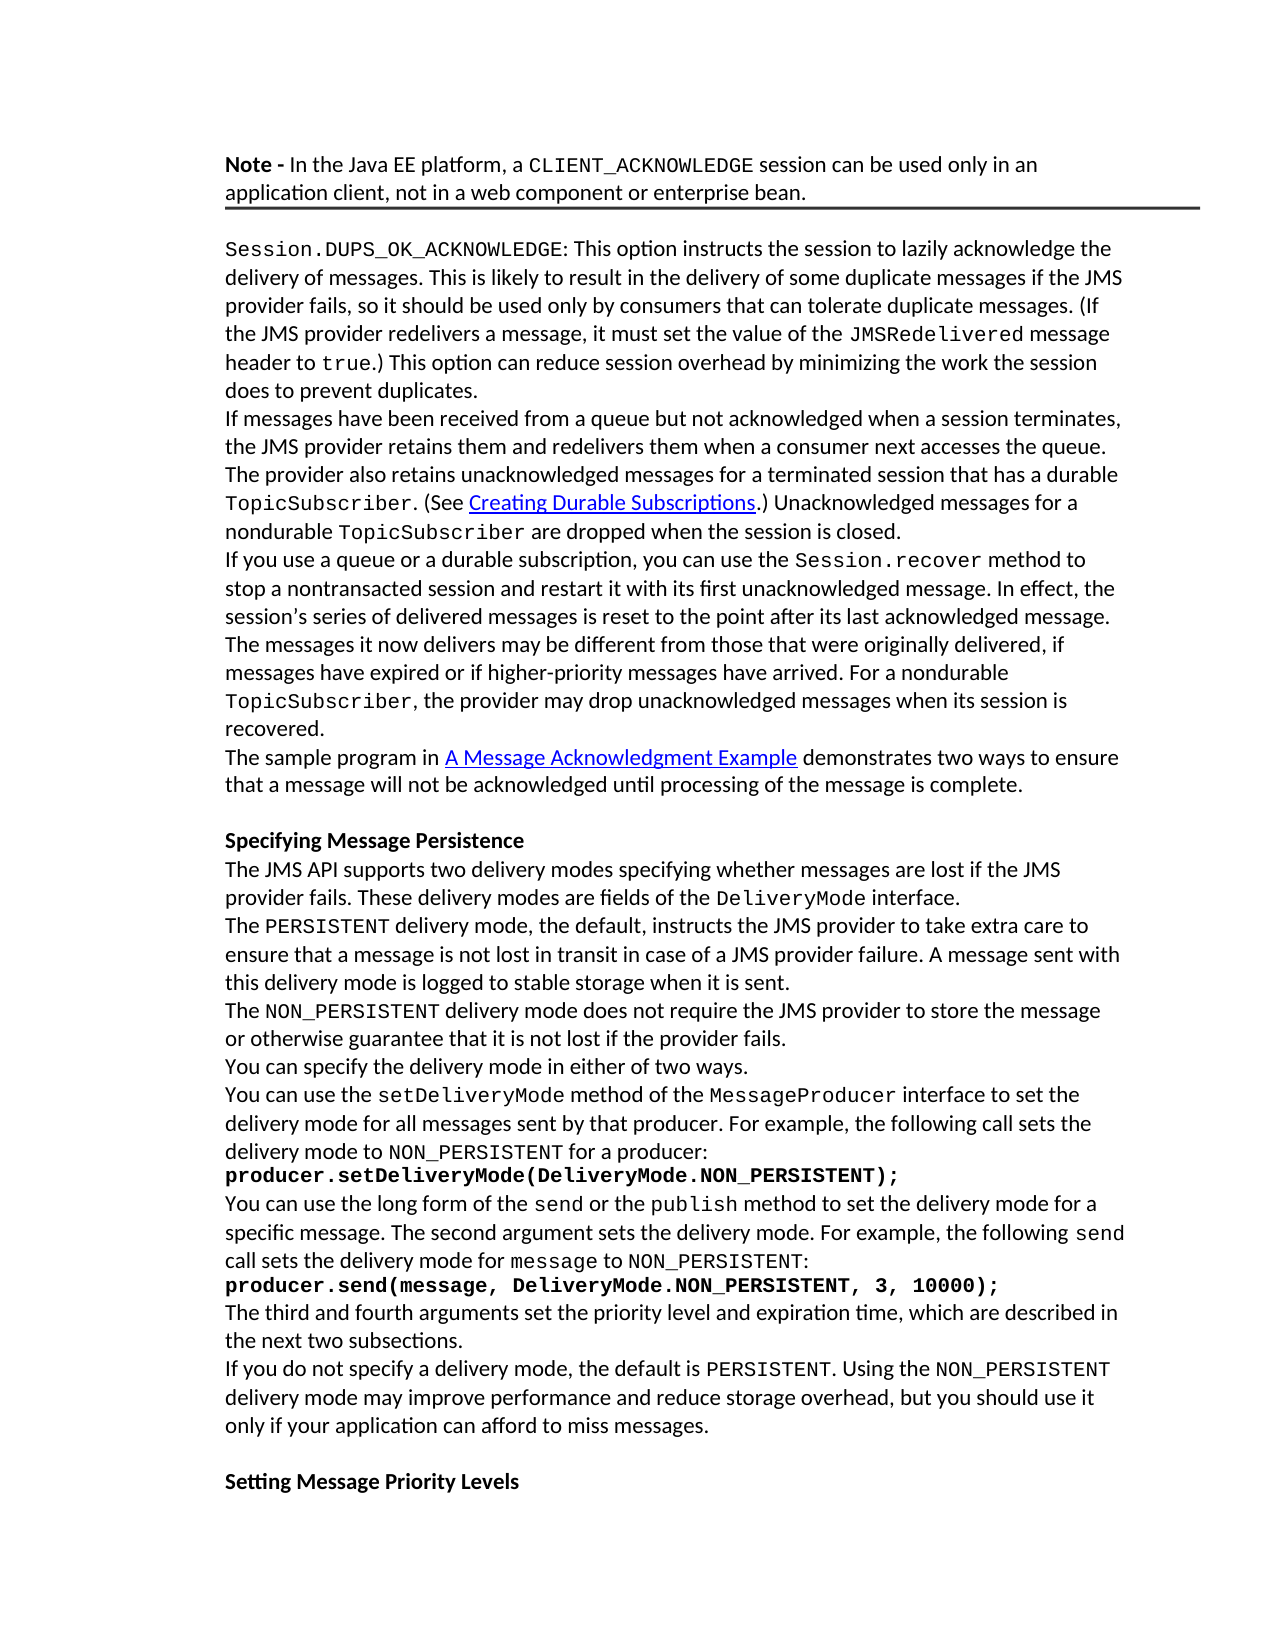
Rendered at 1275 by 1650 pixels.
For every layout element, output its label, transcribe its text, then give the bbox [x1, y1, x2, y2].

text producer.setDeliveryMode(DeliveryMode.NON_PERSISTENT); [225, 1166, 1125, 1189]
text producer.send(message, DeliveryMode.NON_PERSISTENT, 3, 10000); [225, 1275, 1125, 1298]
text The NON_PERSISTENT delivery mode does not require the JMS provider to store the message or otherwise guarantee that it is not lost if the provider fails. [225, 996, 1125, 1052]
text Session.DUPS_OK_ACKNOWLEDGE: This option instructs the session to lazily acknowledge the delivery of messages. This is likely to result in the delivery of some duplicate messages if the JMS provider fails, so it should be used only by consumers that can tolerate duplicate messages. (If the JMS provider redelivers a message, it must set the value of the JMSRedelivered message header to true.) This option can reduce session overhead by minimizing the work the session does to prevent duplicates. [225, 234, 1125, 404]
text If you do not specify a delivery mode, the default is PERSISTENT. Using the NON_PERSISTENT delivery mode may improve performance and reduce storage overhead, but you should use it only if your application can afford to miss messages. [225, 1354, 1125, 1439]
text Setting Message Priority Levels [225, 1467, 1125, 1495]
text Specifying Message Persistence [225, 827, 1125, 855]
text The JMS API supports two delivery modes specifying whether messages are lost if the JMS provider fails. These delivery modes are fields of the DeliveryMode interface. [225, 855, 1125, 911]
text The PERSISTENT delivery mode, the default, instructs the JMS provider to take extra care to ensure that a message is not lost in transit in case of a JMS provider failure. A message sent with this delivery mode is logged to stable storage when it is sent. [225, 911, 1125, 996]
text The sample program in A Message Acknowledgment Example demonstrates two ways to ensure that a message will not be acknowledged until processing of the message is complete. [225, 743, 1125, 799]
text If messages have been received from a queue but not acknowledged when a session terminates, the JMS provider retains them and redelivers them when a consumer next accesses the queue. The provider also retains unacknowledged messages for a terminated session that has a durable TopicSubscriber. (See Creating Durable Subscriptions.) Unacknowledged messages for a nondurable TopicSubscriber are dropped when the session is closed. [225, 404, 1125, 545]
text You can specify the delivery mode in either of two ways. [225, 1052, 1125, 1080]
text You can use the long form of the send or the publish method to set the delivery mode for a specific message. The second argument sets the delivery mode. For example, the following send call sets the delivery mode for message to NON_PERSISTENT: [225, 1189, 1125, 1275]
text You can use the setDeliveryMode method of the MessageProducer interface to set the delivery mode for all messages sent by that producer. For example, the following call sets the delivery mode to NON_PERSISTENT for a producer: [225, 1080, 1125, 1166]
text Note - In the Java EE platform, a CLIENT_ACKNOWLEDGE session can be used only in an application client, not in a web component or enterprise bean. [225, 150, 1125, 206]
text The third and fourth arguments set the priority level and expiration time, which are described in the next two subsections. [225, 1298, 1125, 1354]
text If you use a queue or a durable subscription, you can use the Session.recover method to stop a nontransacted session and restart it with its first unacknowledged message. In effect, the session’s series of delivered messages is reset to the point after its last acknowledged message. The messages it now delivers may be different from those that were originally delivered, if messages have expired or if higher-priority messages have arrived. For a nondurable TopicSubscriber, the provider may drop unacknowledged messages when its session is recovered. [225, 545, 1125, 743]
